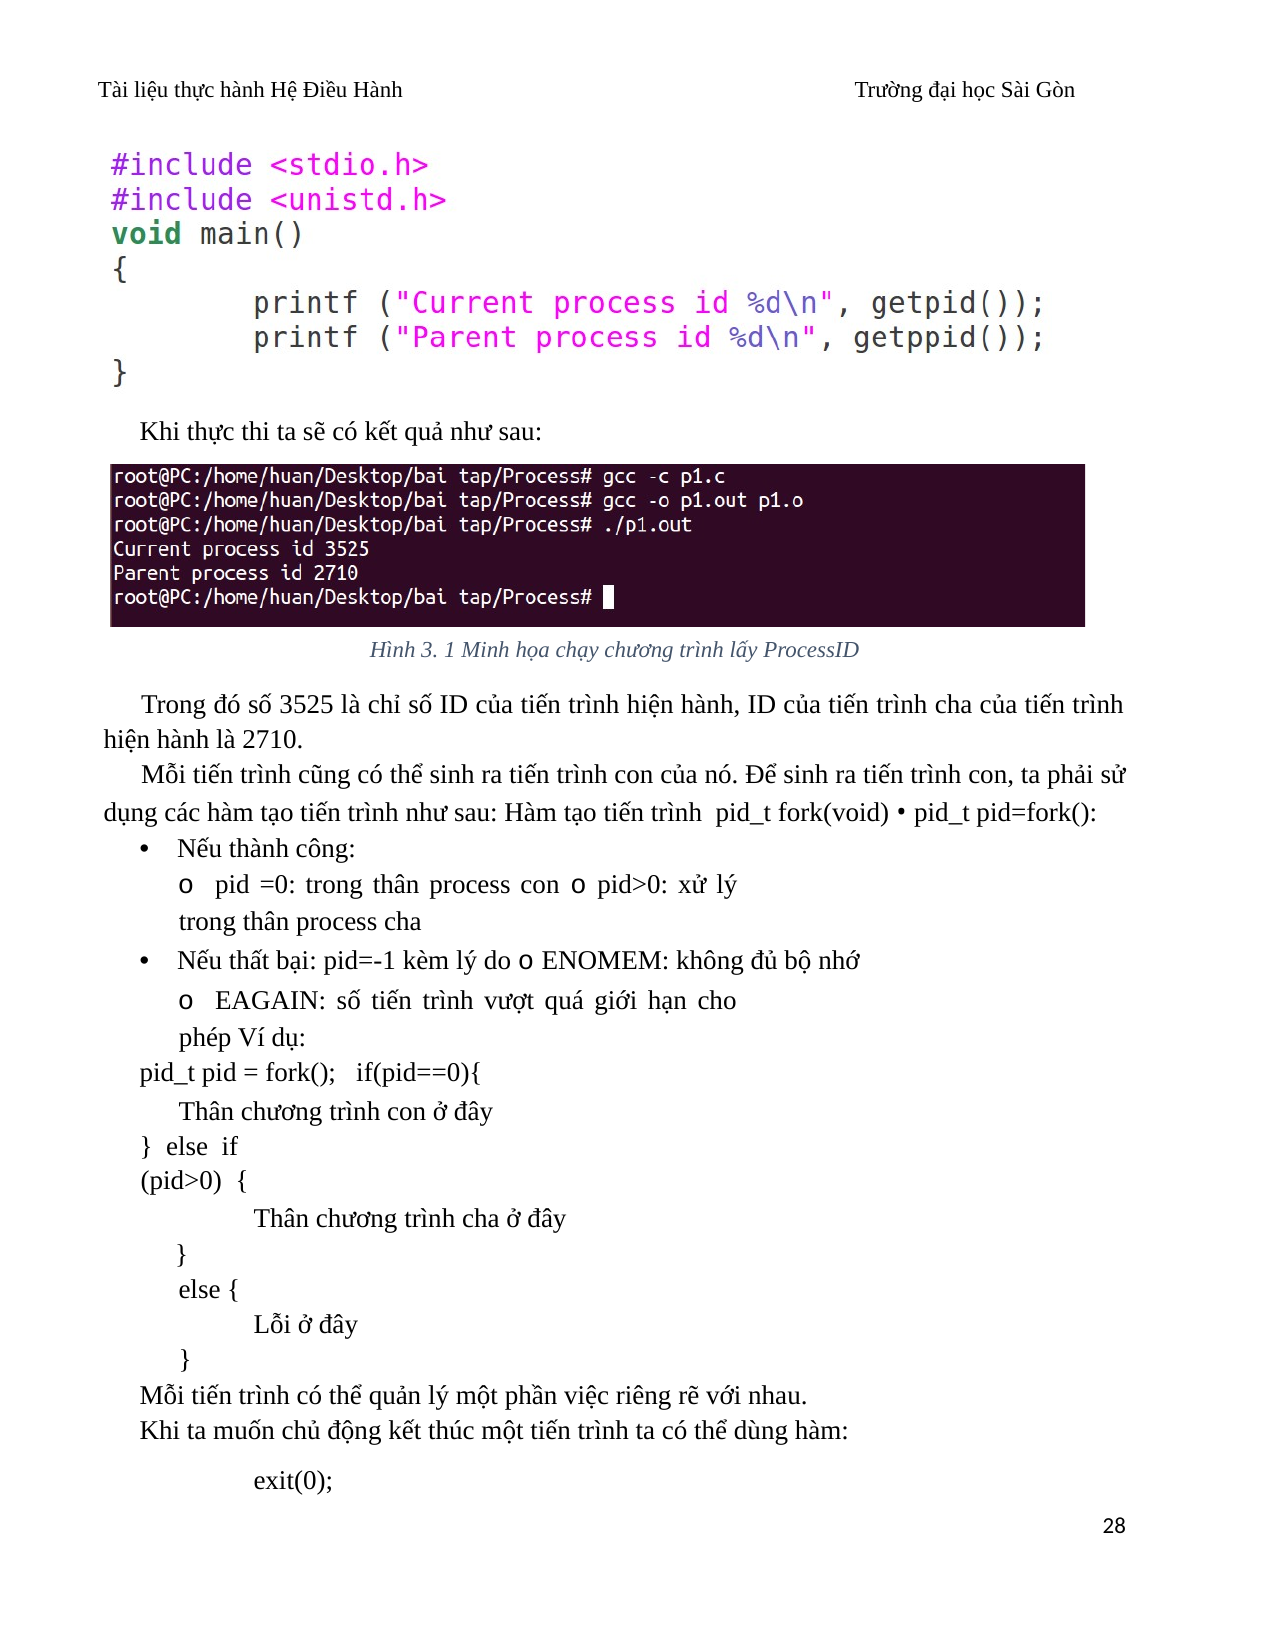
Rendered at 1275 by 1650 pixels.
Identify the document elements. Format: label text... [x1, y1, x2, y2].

list EAGAIN: số tiến trình vượt quá giới hạn cho phép Ví dụ: [178, 984, 737, 1052]
text Mỗi tiến trình cũng có thể sinh ra tiến trình con của nó. Để sinh ra tiến trình con, ta phải sử dụng các hàm tạo tiến trình như sau: Hàm tạo tiến trình pid_t fork(void) • pid_t pid=fork(): [103, 758, 1127, 829]
picture [110, 464, 1086, 627]
list Nếu thất bại: pid=-1 kèm lý do o ENOMEM: không đủ bộ nhớ [139, 944, 927, 977]
text Lỗi ở đây [253, 1308, 1126, 1339]
text Mỗi tiến trình có thể quản lý một phần việc riêng rẽ với nhau. [139, 1379, 1126, 1410]
list pid =0: trong thân process con o pid>0: xử lý trong thân process cha [178, 868, 737, 936]
text Trong đó số 3525 là chỉ số ID của tiến trình hiện hành, ID của tiến trình cha của tiến trình hiện hành là 2710. [103, 688, 1126, 754]
list Nếu thành công: [139, 832, 927, 864]
text pid_t pid = fork(); if(pid==0){ [139, 1057, 483, 1088]
text else { [178, 1273, 1126, 1304]
text } [65, 1238, 1216, 1269]
text Thân chương trình con ở đây [178, 1095, 1126, 1126]
text Khi thực thi ta sẽ có kết quả như sau: [139, 416, 1126, 447]
picture [110, 150, 1086, 401]
text } else if (pid>0) { [139, 1131, 283, 1195]
text Hình 3. 1 Minh họa chạy chương trình lấy ProcessID [65, 636, 1164, 663]
text exit(0); [253, 1464, 1126, 1496]
text } [178, 1344, 1126, 1375]
text Thân chương trình cha ở đây [253, 1202, 1126, 1233]
text Khi ta muốn chủ động kết thúc một tiến trình ta có thể dùng hàm: [139, 1414, 1126, 1445]
